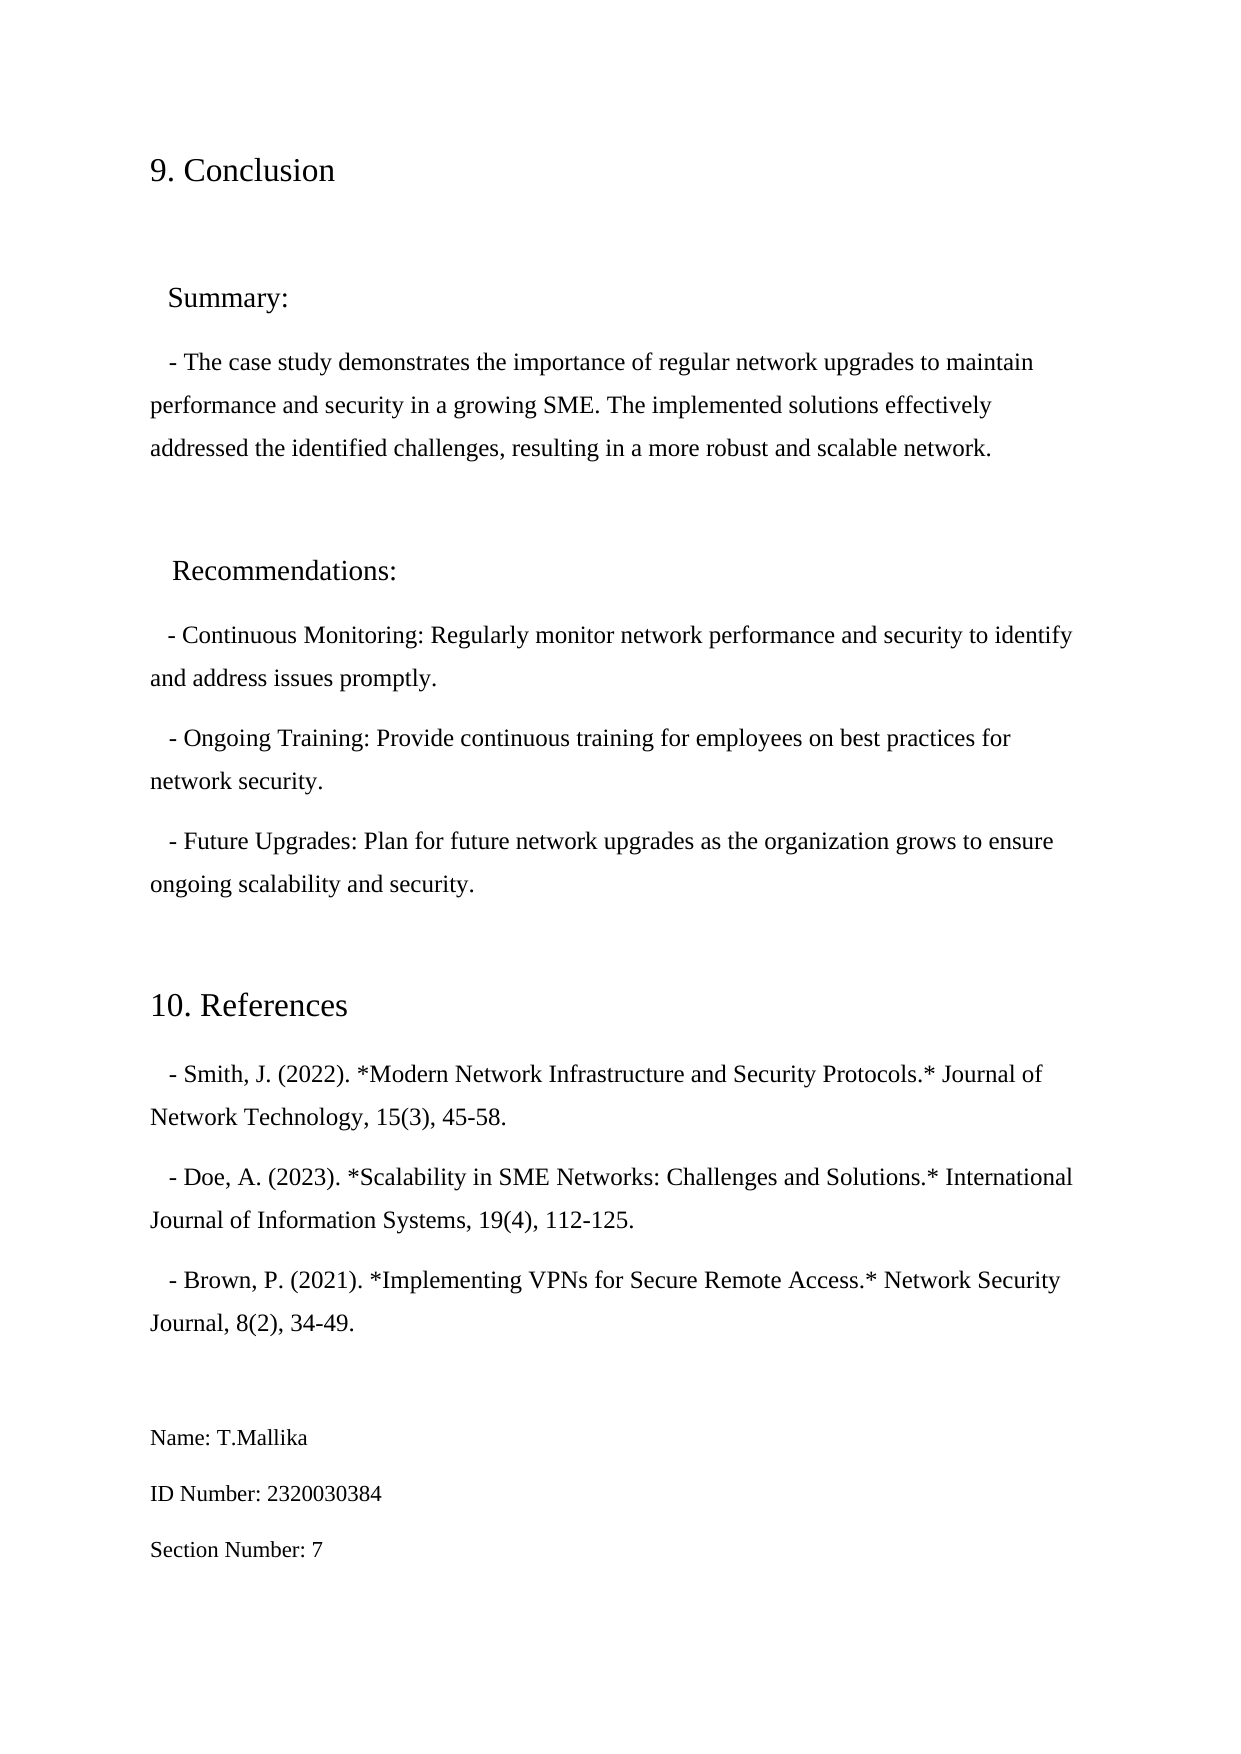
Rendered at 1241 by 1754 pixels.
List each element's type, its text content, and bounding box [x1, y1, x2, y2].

text ID Number: 2320030384 [150, 1480, 1090, 1507]
text Summary: [150, 280, 1090, 314]
text - Ongoing Training: Provide continuous training for employees on best practices for network security. [150, 723, 1090, 795]
text - The case study demonstrates the importance of regular network upgrades to maintain performance and security in a growing SME. The implemented solutions effectively addressed the identified challenges, resulting in a more robust and scalable network. [150, 347, 1090, 462]
text Name: T.Mallika [150, 1424, 1090, 1450]
text - Future Upgrades: Plan for future network upgrades as the organization grows to ensure ongoing scalability and security. [150, 826, 1090, 898]
text 10. References [150, 985, 1090, 1023]
text - Doe, A. (2023). *Scalability in SME Networks: Challenges and Solutions.* International Journal of Information Systems, 19(4), 112-125. [150, 1162, 1090, 1234]
text 9. Conclusion [150, 150, 1090, 188]
text - Brown, P. (2021). *Implementing VPNs for Secure Remote Access.* Network Security Journal, 8(2), 34-49. [150, 1265, 1090, 1337]
text Section Number: 7 [150, 1536, 1090, 1563]
text Recommendations: [150, 553, 1090, 587]
text - Smith, J. (2022). *Modern Network Infrastructure and Security Protocols.* Journal of Network Technology, 15(3), 45-58. [150, 1059, 1090, 1131]
text - Continuous Monitoring: Regularly monitor network performance and security to identify and address issues promptly. [150, 620, 1090, 692]
